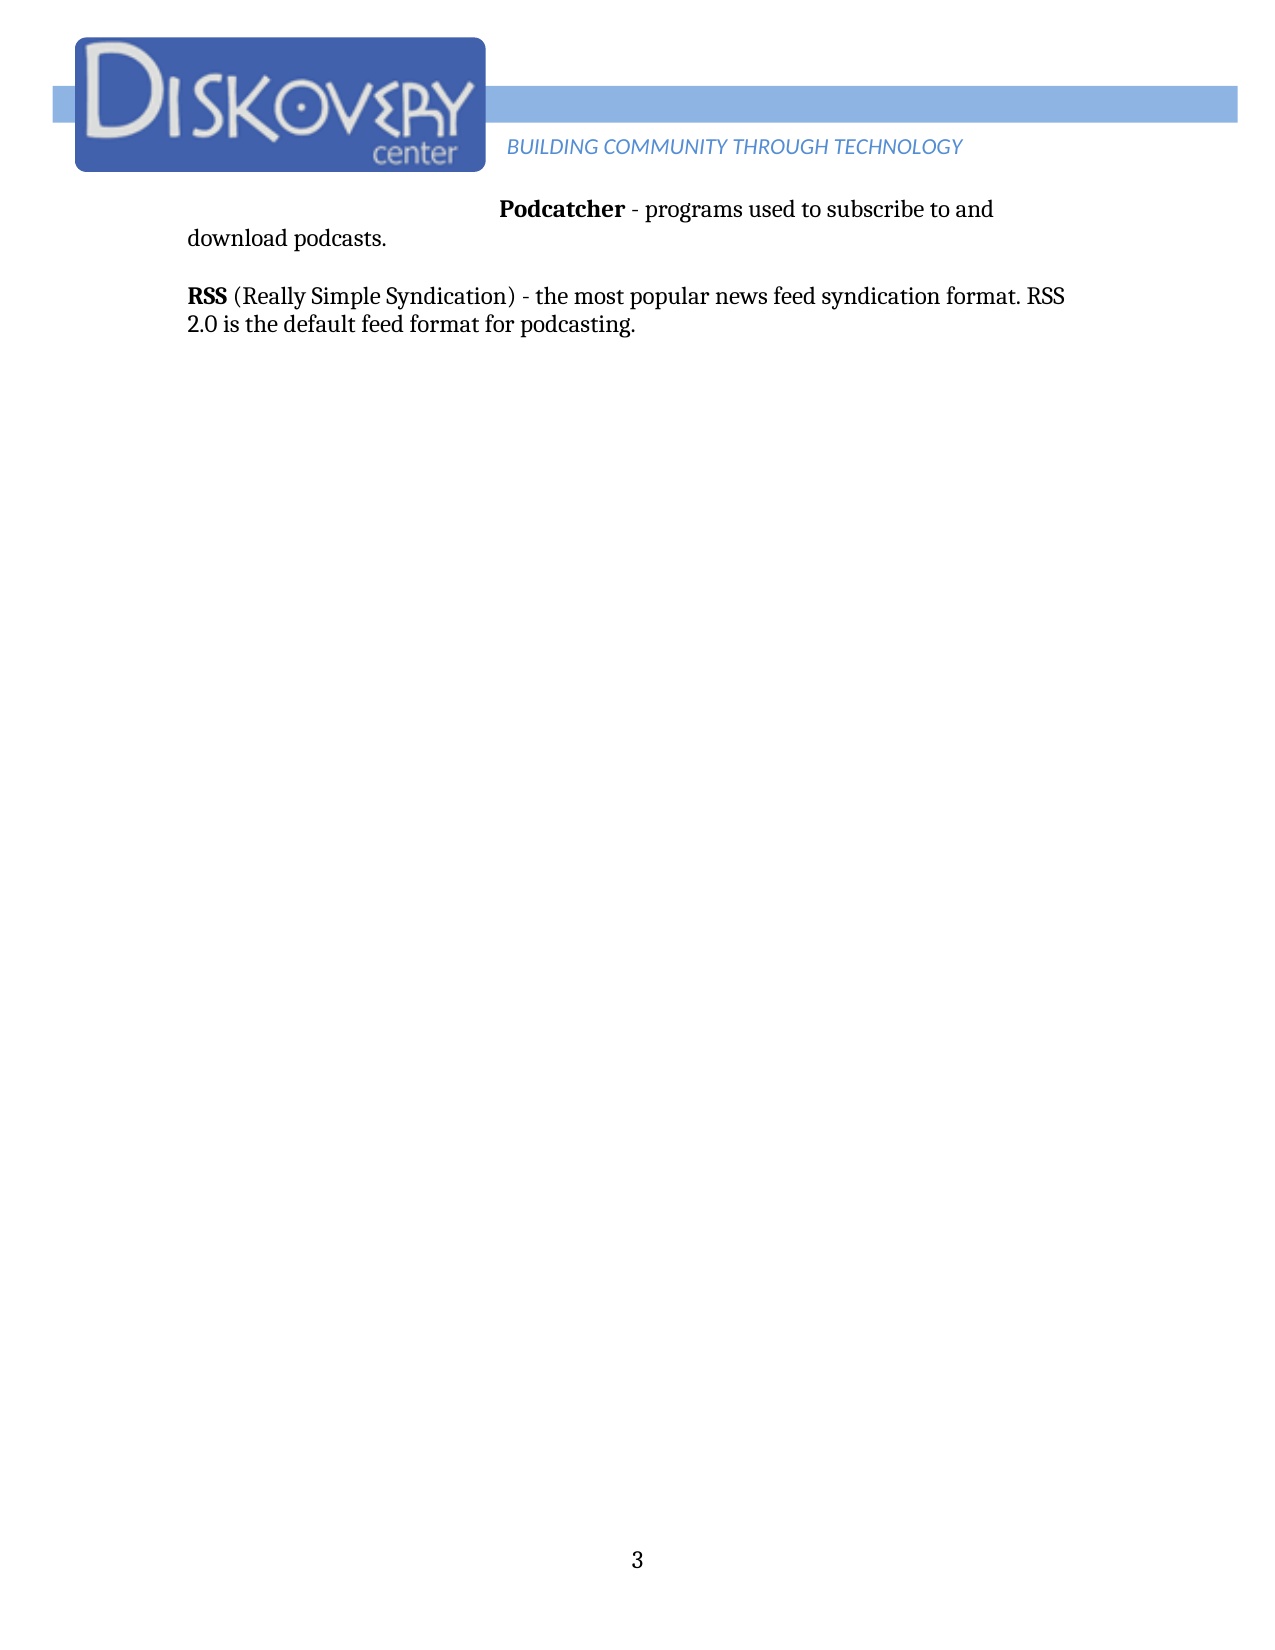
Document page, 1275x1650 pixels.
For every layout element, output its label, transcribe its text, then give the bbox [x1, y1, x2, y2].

text Podcatcher - programs used to subscribe to and download podcasts. [187, 195, 1087, 253]
text RSS (Really Simple Syndication) - the most popular news feed syndication format. RSS 2.0 is the default feed format for podcasting. [187, 282, 1087, 339]
picture [75, 37, 486, 172]
